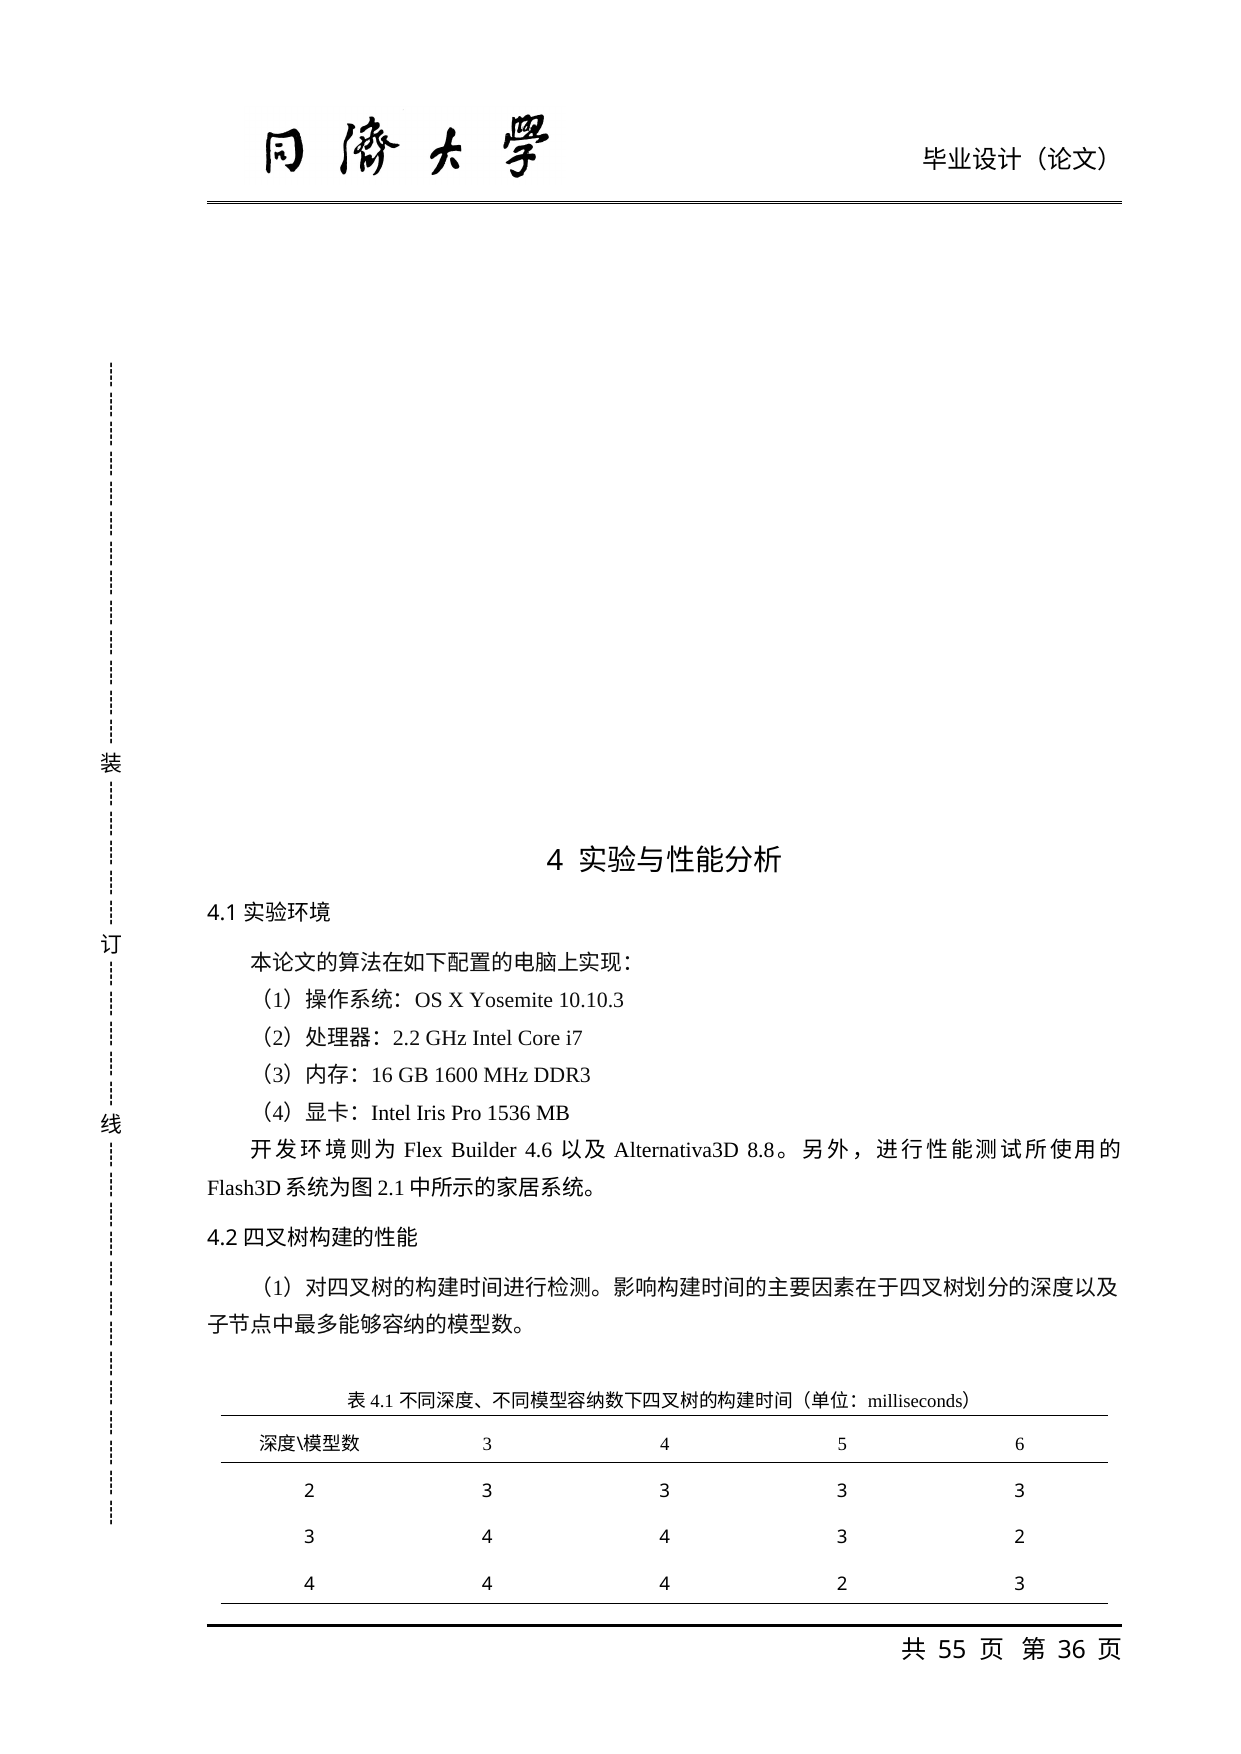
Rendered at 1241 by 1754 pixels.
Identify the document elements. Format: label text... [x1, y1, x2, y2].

text （1）对四叉树的构建时间进行检测。影响构建时间的主要因素在于四叉树划分的深度以及子节点中最多能够容纳的模型数。 [207, 1265, 1122, 1340]
text （3）内存：16 GB 1600 MHz DDR3 [207, 1053, 1122, 1090]
text （2）处理器：2.2 GHz Intel Core i7 [207, 1015, 1122, 1053]
table_cell 3 [576, 1463, 753, 1509]
text （4）显卡：Intel Iris Pro 1536 MB [207, 1090, 1122, 1128]
table_header 深度\模型数 [221, 1416, 398, 1462]
table_cell 2 [221, 1463, 398, 1509]
table_cell 2 [931, 1509, 1108, 1556]
subtitle 4.1 实验环境 [207, 890, 1122, 928]
text 开发环境则为Flex Builder 4.6以及Alternativa3D 8.8。另外，进行性能测试所使用的Flash3D系统为图2.1中所示的家居系统。 [207, 1128, 1122, 1203]
table_cell 4 [221, 1556, 398, 1603]
subtitle 4.2 四叉树构建的性能 [207, 1215, 1122, 1253]
text （1）操作系统：OS X Yosemite 10.10.3 [207, 978, 1122, 1015]
table_cell 2 [753, 1556, 931, 1603]
table_cell 3 [753, 1509, 931, 1556]
picture [244, 106, 567, 185]
text 表4.1 不同深度、不同模型容纳数下四叉树的构建时间（单位：milliseconds） [207, 1378, 1122, 1415]
table_cell 4 [398, 1556, 576, 1603]
table_cell 3 [753, 1463, 931, 1509]
table_cell 3 [221, 1509, 398, 1556]
text 本论文的算法在如下配置的电脑上实现： [207, 940, 1122, 978]
table_header 3 [398, 1416, 576, 1462]
table_cell 3 [931, 1556, 1108, 1603]
subtitle 4 实验与性能分析 [207, 840, 1122, 878]
table_header 6 [931, 1416, 1108, 1462]
table_header 4 [576, 1416, 753, 1462]
table_header 5 [753, 1416, 931, 1462]
table_cell 4 [576, 1509, 753, 1556]
table_cell 3 [398, 1463, 576, 1509]
table_cell 3 [931, 1463, 1108, 1509]
table_cell 4 [398, 1509, 576, 1556]
table_cell 4 [576, 1556, 753, 1603]
